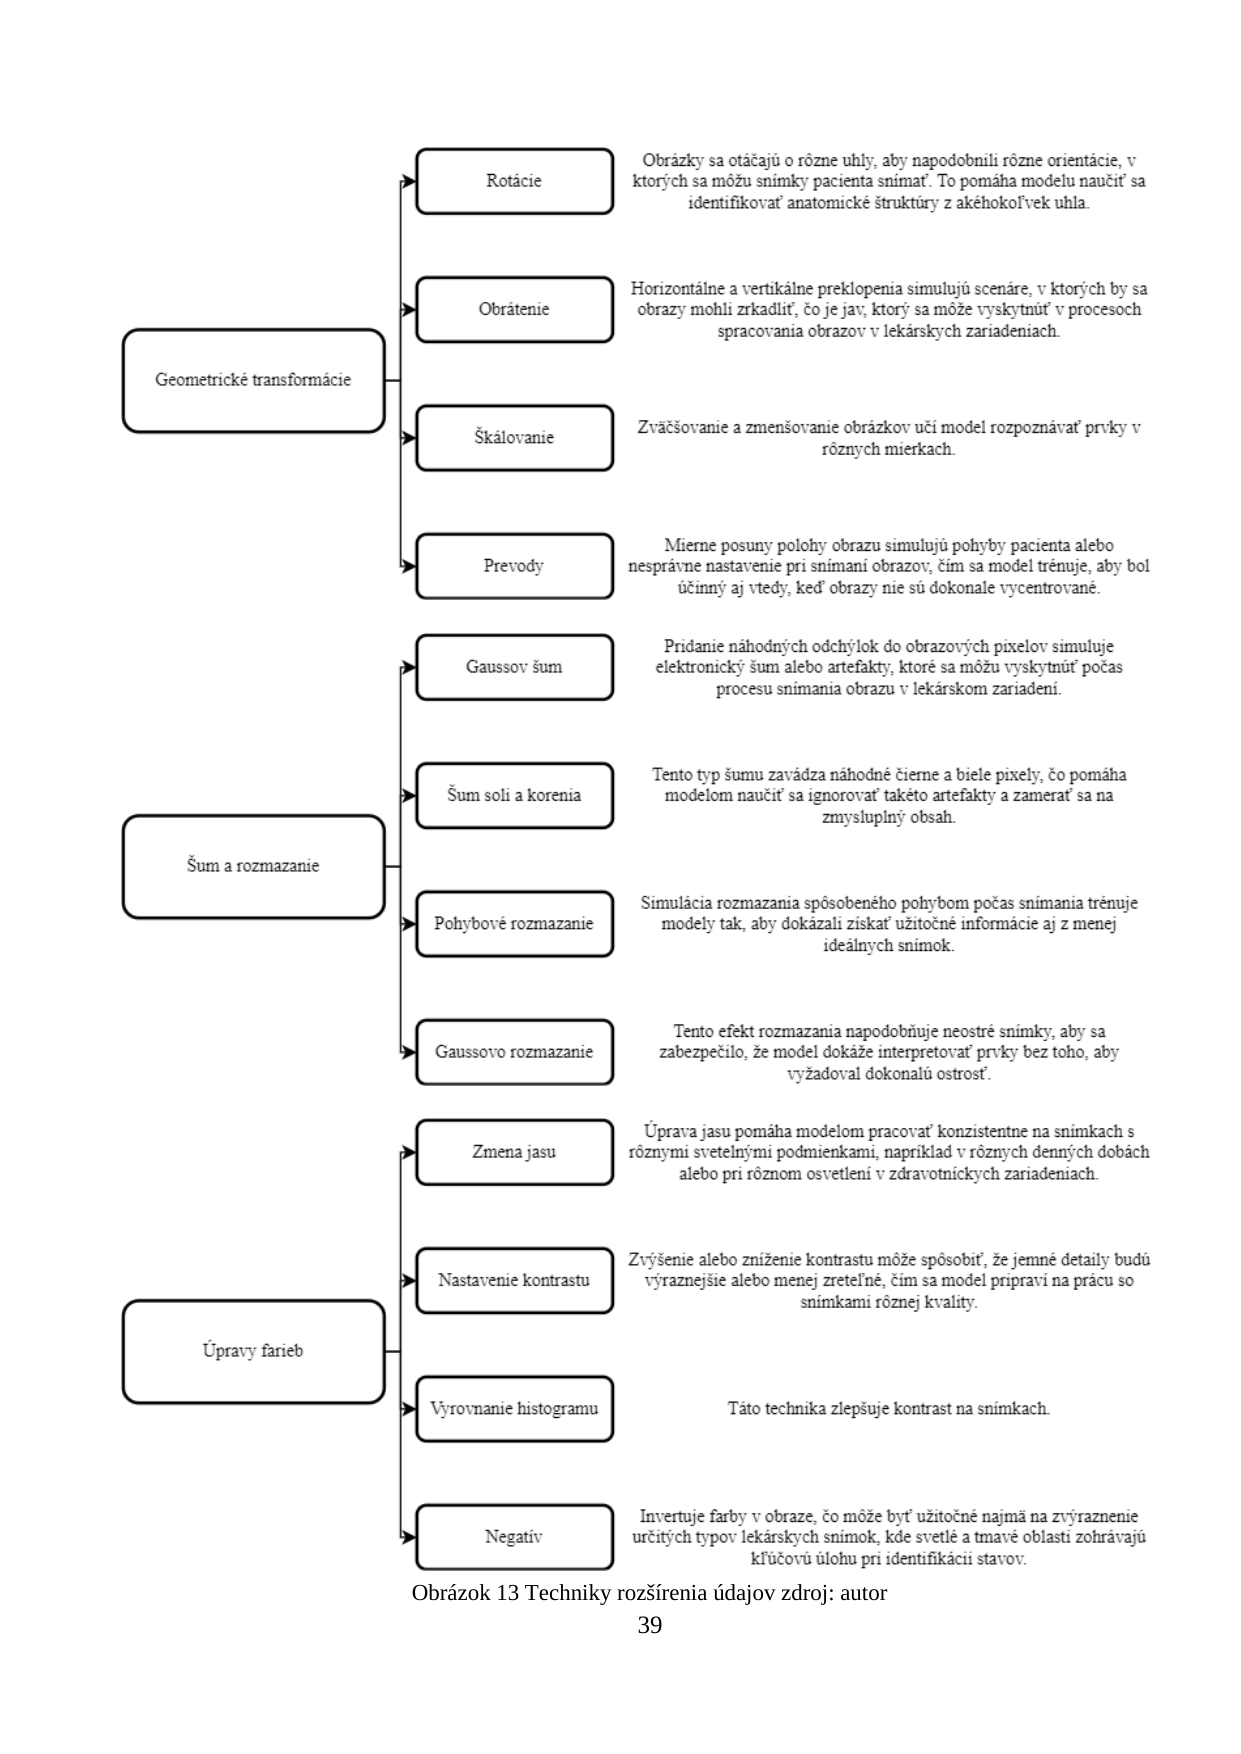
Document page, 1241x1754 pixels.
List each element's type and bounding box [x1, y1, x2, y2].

picture [121, 147, 1152, 600]
picture [121, 1118, 1152, 1571]
picture [121, 633, 1152, 1086]
